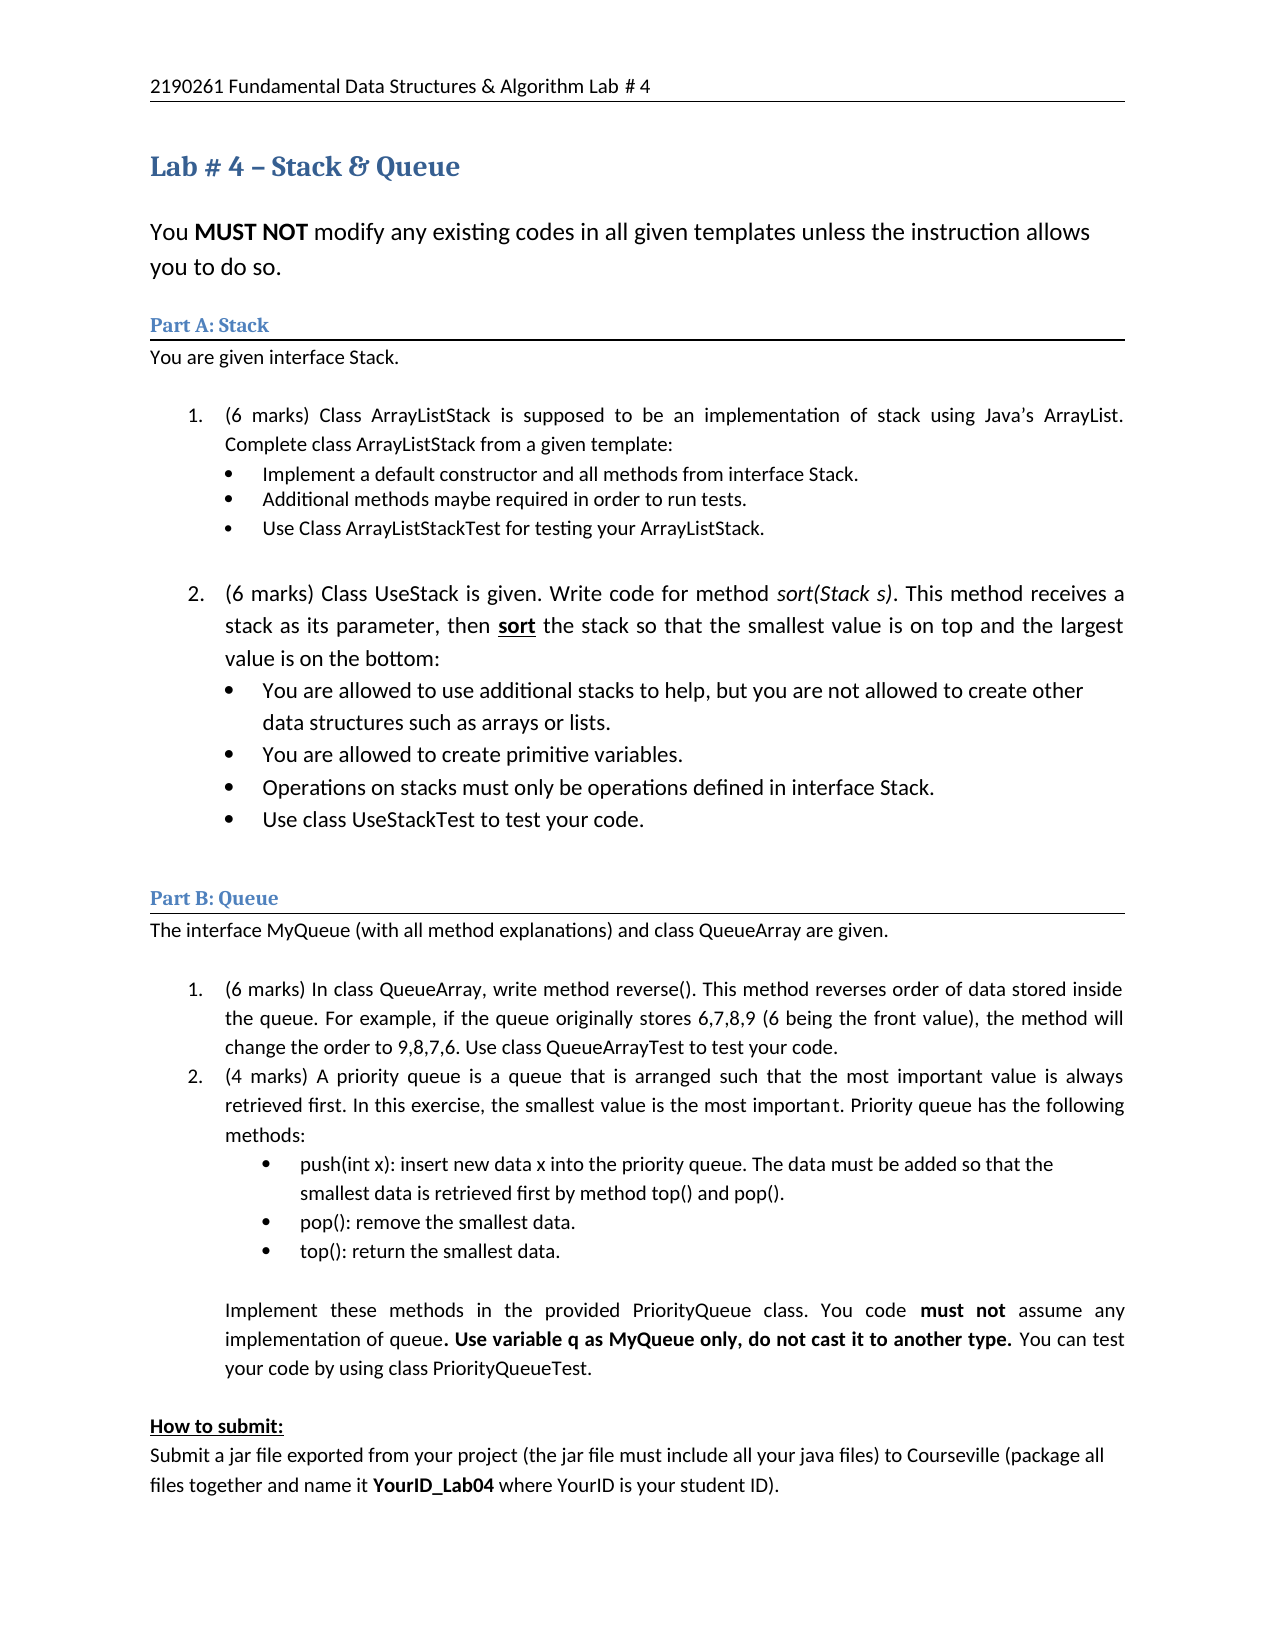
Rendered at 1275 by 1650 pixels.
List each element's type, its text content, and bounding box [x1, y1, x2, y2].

list pop(): remove the smallest data. [262, 1209, 1125, 1235]
subtitle Use Class ArrayListStackTest for testing your ArrayListStack. [225, 515, 1125, 541]
subtitle Additional methods maybe required in order to run tests. [225, 486, 1125, 512]
subtitle (6 marks) Class ArrayListStack is supposed to be an implementation of stack using Java’s ArrayList. Complete class ArrayListStack from a given template: [187, 402, 1125, 457]
list top(): return the smallest data. [262, 1238, 1125, 1264]
list push(int x): insert new data x into the priority queue. The data must be added so that the smallest data is retrieved first by method top() and pop(). [262, 1151, 1125, 1206]
list Implement a default constructor and all methods from interface Stack. [225, 461, 1125, 486]
list Use class UseStackTest to test your code. [225, 805, 1125, 833]
text The interface MyQueue (with all method explanations) and class QueueArray are given. [150, 918, 1125, 943]
subtitle Part A: Stack [150, 313, 1125, 339]
list (4 marks) A priority queue is a queue that is arranged such that the most important value is always retrieved first. In this exercise, the smallest value is the most important. Priority queue has the following methods: [187, 1063, 1125, 1147]
list (6 marks) In class QueueArray, write method reverse(). This method reverses order of data stored inside the queue. For example, if the queue originally stores 6,7,8,9 (6 being the front value), the method will change the order to 9,8,7,6. Use class QueueArrayTest to test your code. [187, 976, 1125, 1060]
text Implement these methods in the provided PriorityQueue class. You code must not assume any implementation of queue. Use variable q as MyQueue only, do not cast it to another type. You can test your code by using class PriorityQueueTest. [225, 1297, 1125, 1381]
subtitle Part B: Queue [150, 887, 1125, 913]
list Operations on stacks must only be operations defined in interface Stack. [225, 773, 1125, 801]
subtitle You MUST NOT modify any existing codes in all given templates unless the instruction allows you to do so. [150, 216, 1125, 282]
text How to submit: [150, 1413, 1125, 1439]
subtitle You are given interface Stack. [150, 344, 1125, 369]
list You are allowed to create primitive variables. [225, 740, 1125, 768]
text Submit a jar file exported from your project (the jar file must include all your java files) to Courseville (package all files together and name it YourID_Lab04 where YourID is your student ID). [150, 1443, 1125, 1497]
list You are allowed to use additional stacks to help, but you are not allowed to create other data structures such as arrays or lists. [225, 676, 1125, 736]
subtitle Lab # 4 – Stack & Queue [150, 150, 1125, 183]
list (6 marks) Class UseStack is given. Write code for method sort(Stack s). This method receives a stack as its parameter, then sort the stack so that the smallest value is on top and the largest value is on the bottom: [187, 579, 1125, 672]
